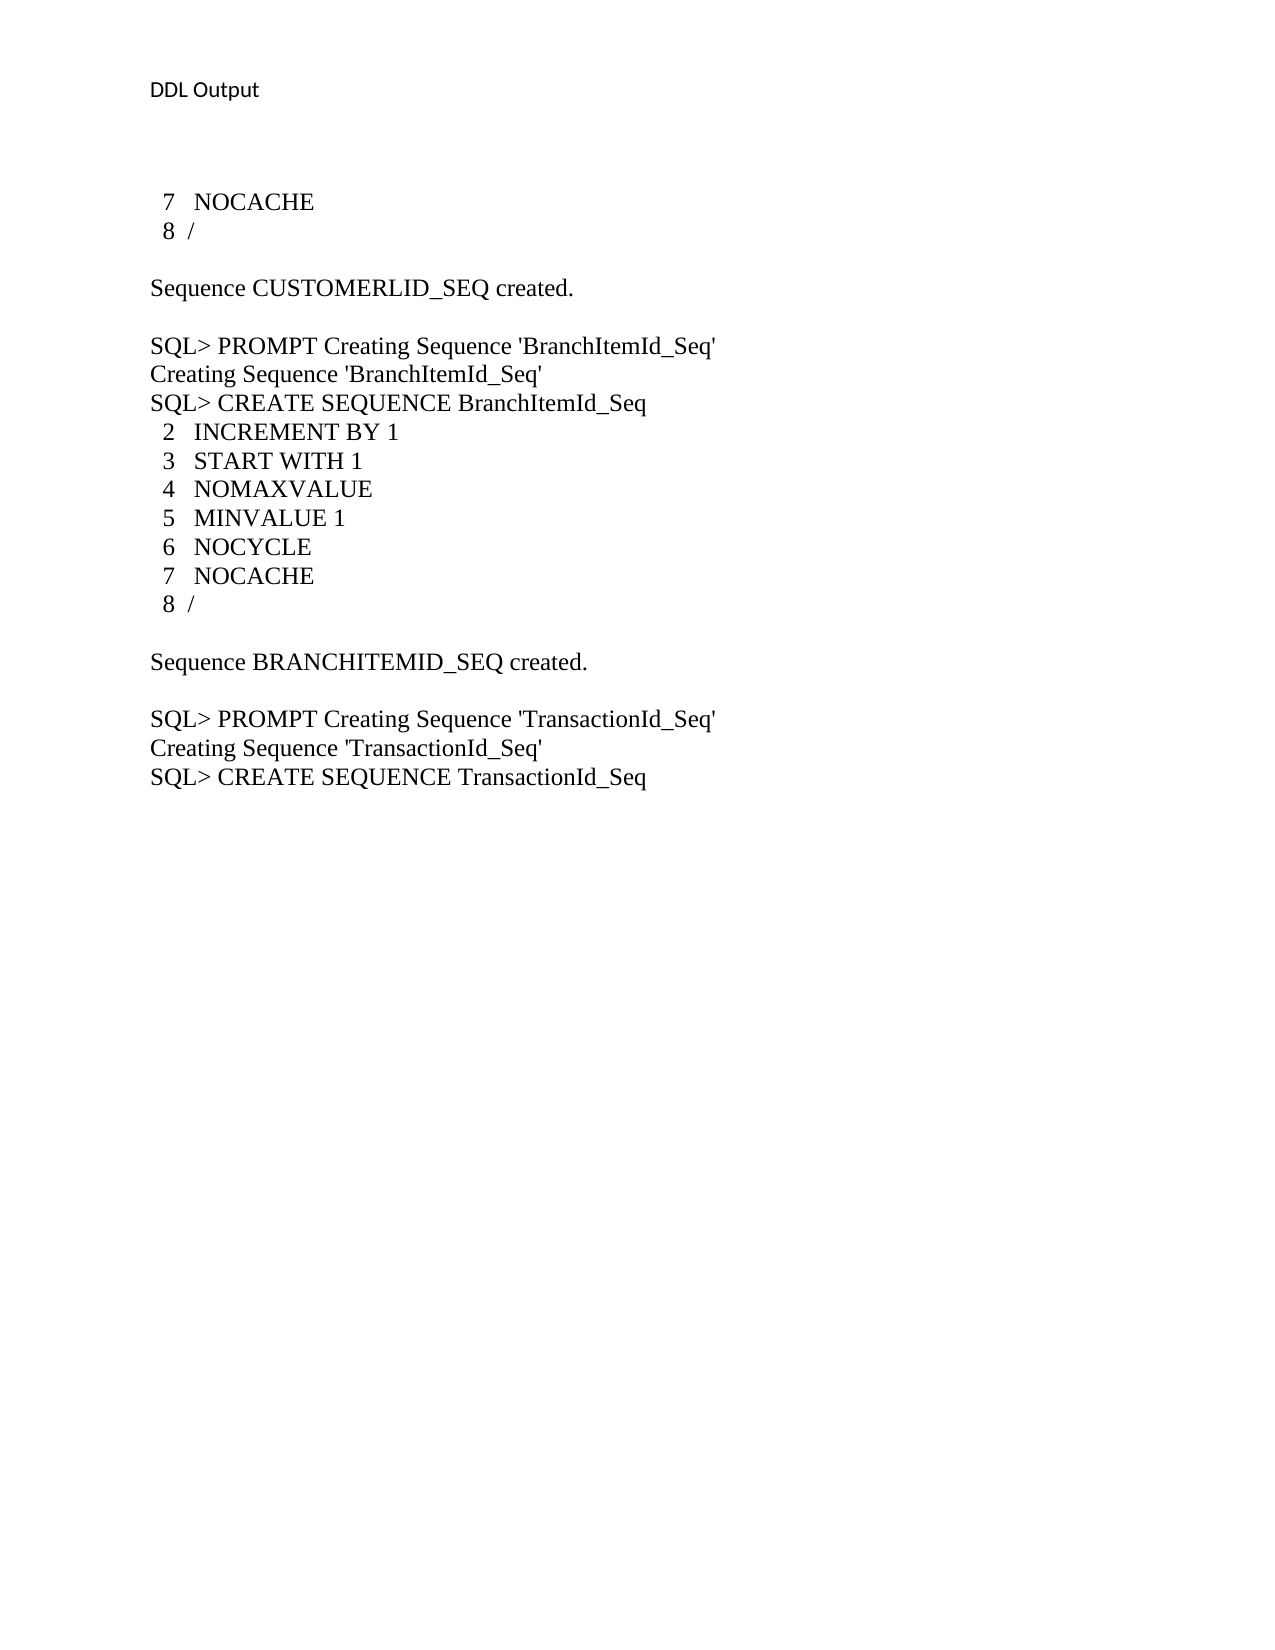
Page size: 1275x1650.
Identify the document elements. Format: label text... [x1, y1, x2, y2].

text 2 INCREMENT BY 1 [150, 417, 1125, 446]
text 8 / [150, 216, 1125, 244]
text 6 NOCYCLE [150, 532, 1125, 561]
text SQL> PROMPT Creating Sequence 'TransactionId_Seq' [150, 704, 1125, 733]
text Creating Sequence 'TransactionId_Seq' [150, 733, 1125, 762]
text SQL> CREATE SEQUENCE BranchItemId_Seq [150, 388, 1125, 417]
text 4 NOMAXVALUE [150, 474, 1125, 503]
text Creating Sequence 'BranchItemId_Seq' [150, 359, 1125, 388]
text Sequence CUSTOMERLID_SEQ created. [150, 273, 1125, 302]
text 7 NOCACHE [150, 187, 1125, 216]
text 8 / [150, 589, 1125, 618]
text SQL> PROMPT Creating Sequence 'BranchItemId_Seq' [150, 331, 1125, 359]
text 3 START WITH 1 [150, 446, 1125, 474]
text SQL> CREATE SEQUENCE TransactionId_Seq [150, 762, 1125, 791]
text 5 MINVALUE 1 [150, 503, 1125, 532]
text 7 NOCACHE [150, 561, 1125, 589]
text Sequence BRANCHITEMID_SEQ created. [150, 647, 1125, 676]
